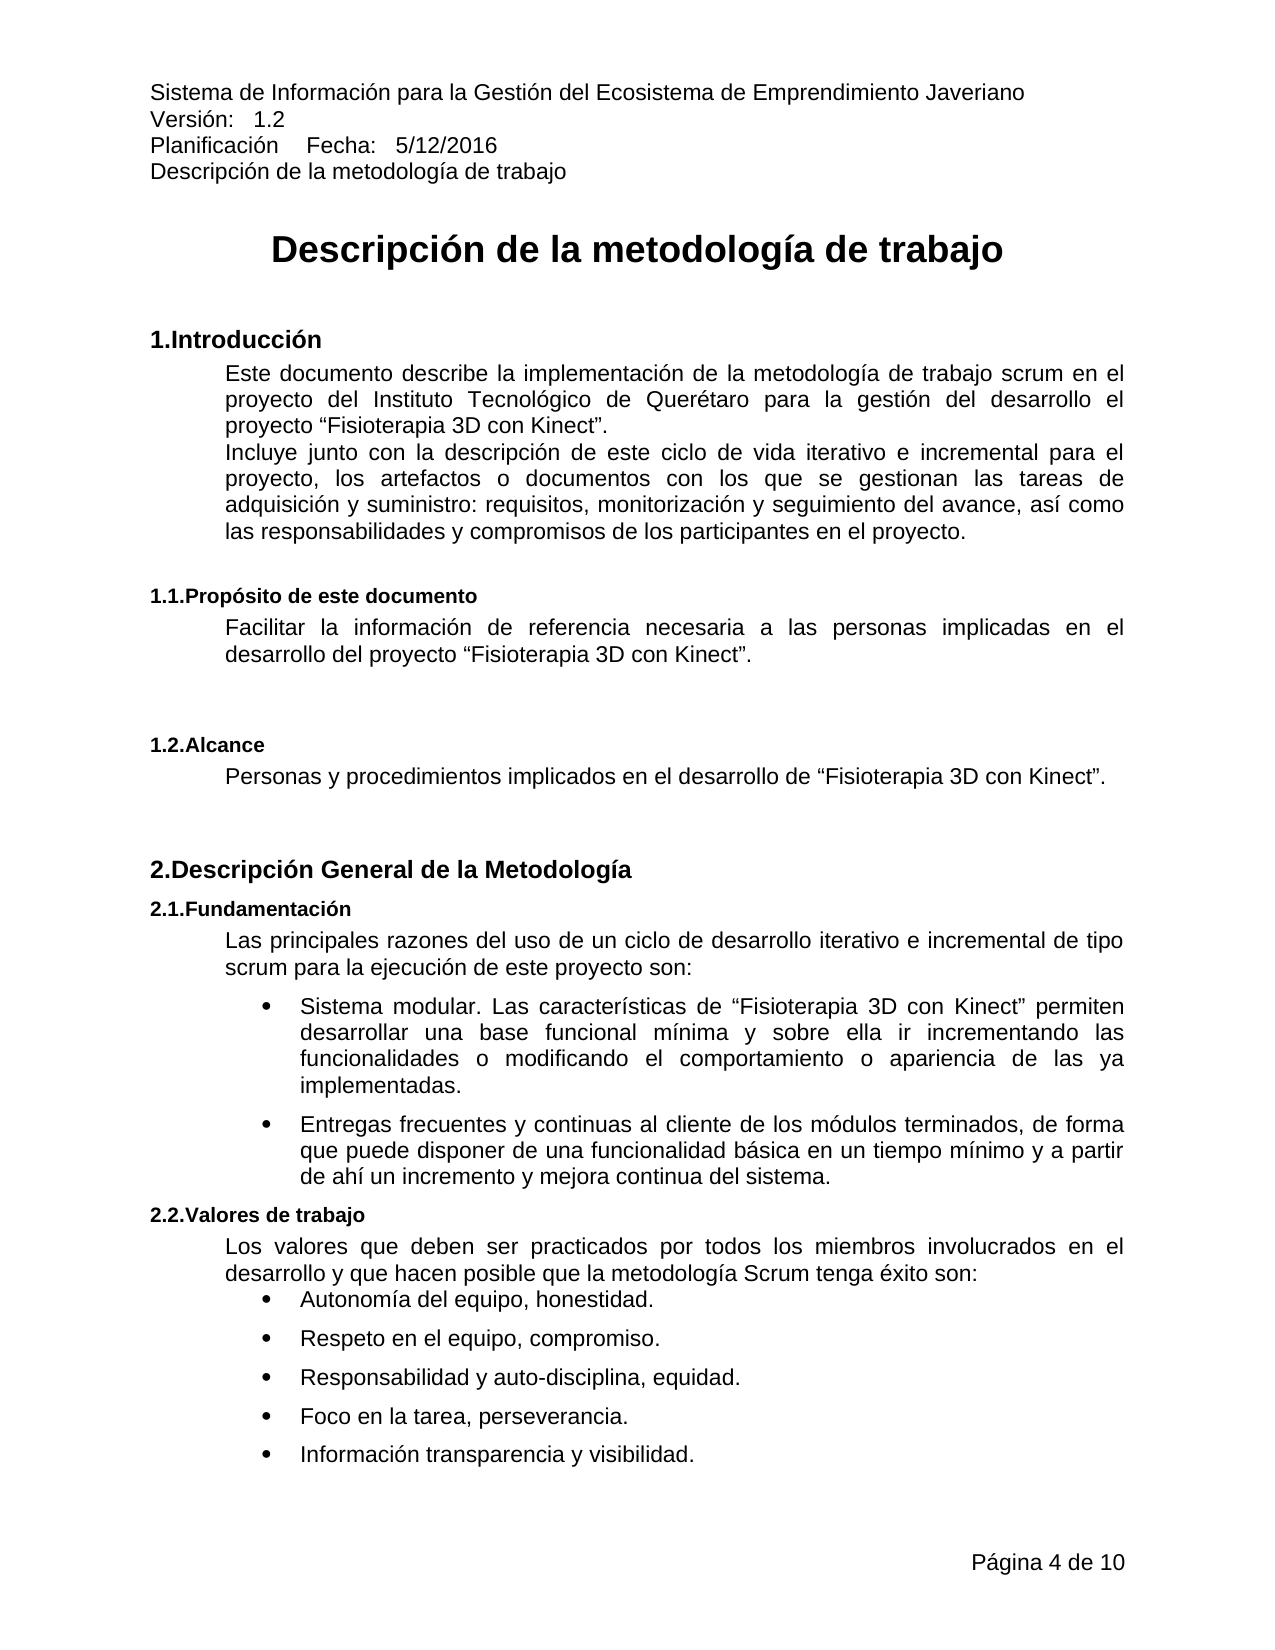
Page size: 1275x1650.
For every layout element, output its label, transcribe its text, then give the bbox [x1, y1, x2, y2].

list Autonomía del equipo, honestidad. [262, 1286, 1125, 1312]
text Este documento describe la implementación de la metodología de trabajo scrum en el proyecto del Instituto Tecnológico de Querétaro para la gestión del desarrollo el proyecto “Fisioterapia 3D con Kinect”. [225, 359, 1125, 439]
subtitle Propósito de este documento [150, 583, 1125, 608]
list Sistema modular. Las características de “Fisioterapia 3D con Kinect” permiten desarrollar una base funcional mínima y sobre ella ir incrementando las funcionalidades o modificando el comportamiento o apariencia de las ya implementadas. [262, 993, 1125, 1098]
subtitle Alcance [150, 732, 1125, 757]
subtitle Descripción General de la Metodología [150, 855, 1125, 884]
list Respeto en el equipo, compromiso. [262, 1325, 1125, 1351]
text Incluye junto con la descripción de este ciclo de vida iterativo e incremental para el proyecto, los artefactos o documentos con los que se gestionan las tareas de adquisición y suministro: requisitos, monitorización y seguimiento del avance, así como las responsabilidades y compromisos de los participantes en el proyecto. [225, 439, 1125, 544]
title Descripción de la metodología de trabajo [150, 228, 1125, 271]
text Personas y procedimientos implicados en el desarrollo de “Fisioterapia 3D con Kinect”. [225, 763, 1125, 790]
subtitle Valores de trabajo [150, 1202, 1125, 1227]
list Entregas frecuentes y continuas al cliente de los módulos terminados, de forma que puede disponer de una funcionalidad básica en un tiempo mínimo y a partir de ahí un incremento y mejora continua del sistema. [262, 1111, 1125, 1189]
list Foco en la tarea, perseverancia. [262, 1403, 1125, 1429]
text Los valores que deben ser practicados por todos los miembros involucrados en el desarrollo y que hacen posible que la metodología Scrum tenga éxito son: [225, 1233, 1125, 1286]
text Facilitar la información de referencia necesaria a las personas implicadas en el desarrollo del proyecto “Fisioterapia 3D con Kinect”. [225, 614, 1125, 667]
subtitle Introducción [150, 324, 1125, 353]
list Información transparencia y visibilidad. [262, 1441, 1125, 1468]
text Las principales razones del uso de un ciclo de desarrollo iterativo e incremental de tipo scrum para la ejecución de este proyecto son: [225, 927, 1125, 980]
subtitle Fundamentación [150, 896, 1125, 921]
list Responsabilidad y auto-disciplina, equidad. [262, 1364, 1125, 1390]
